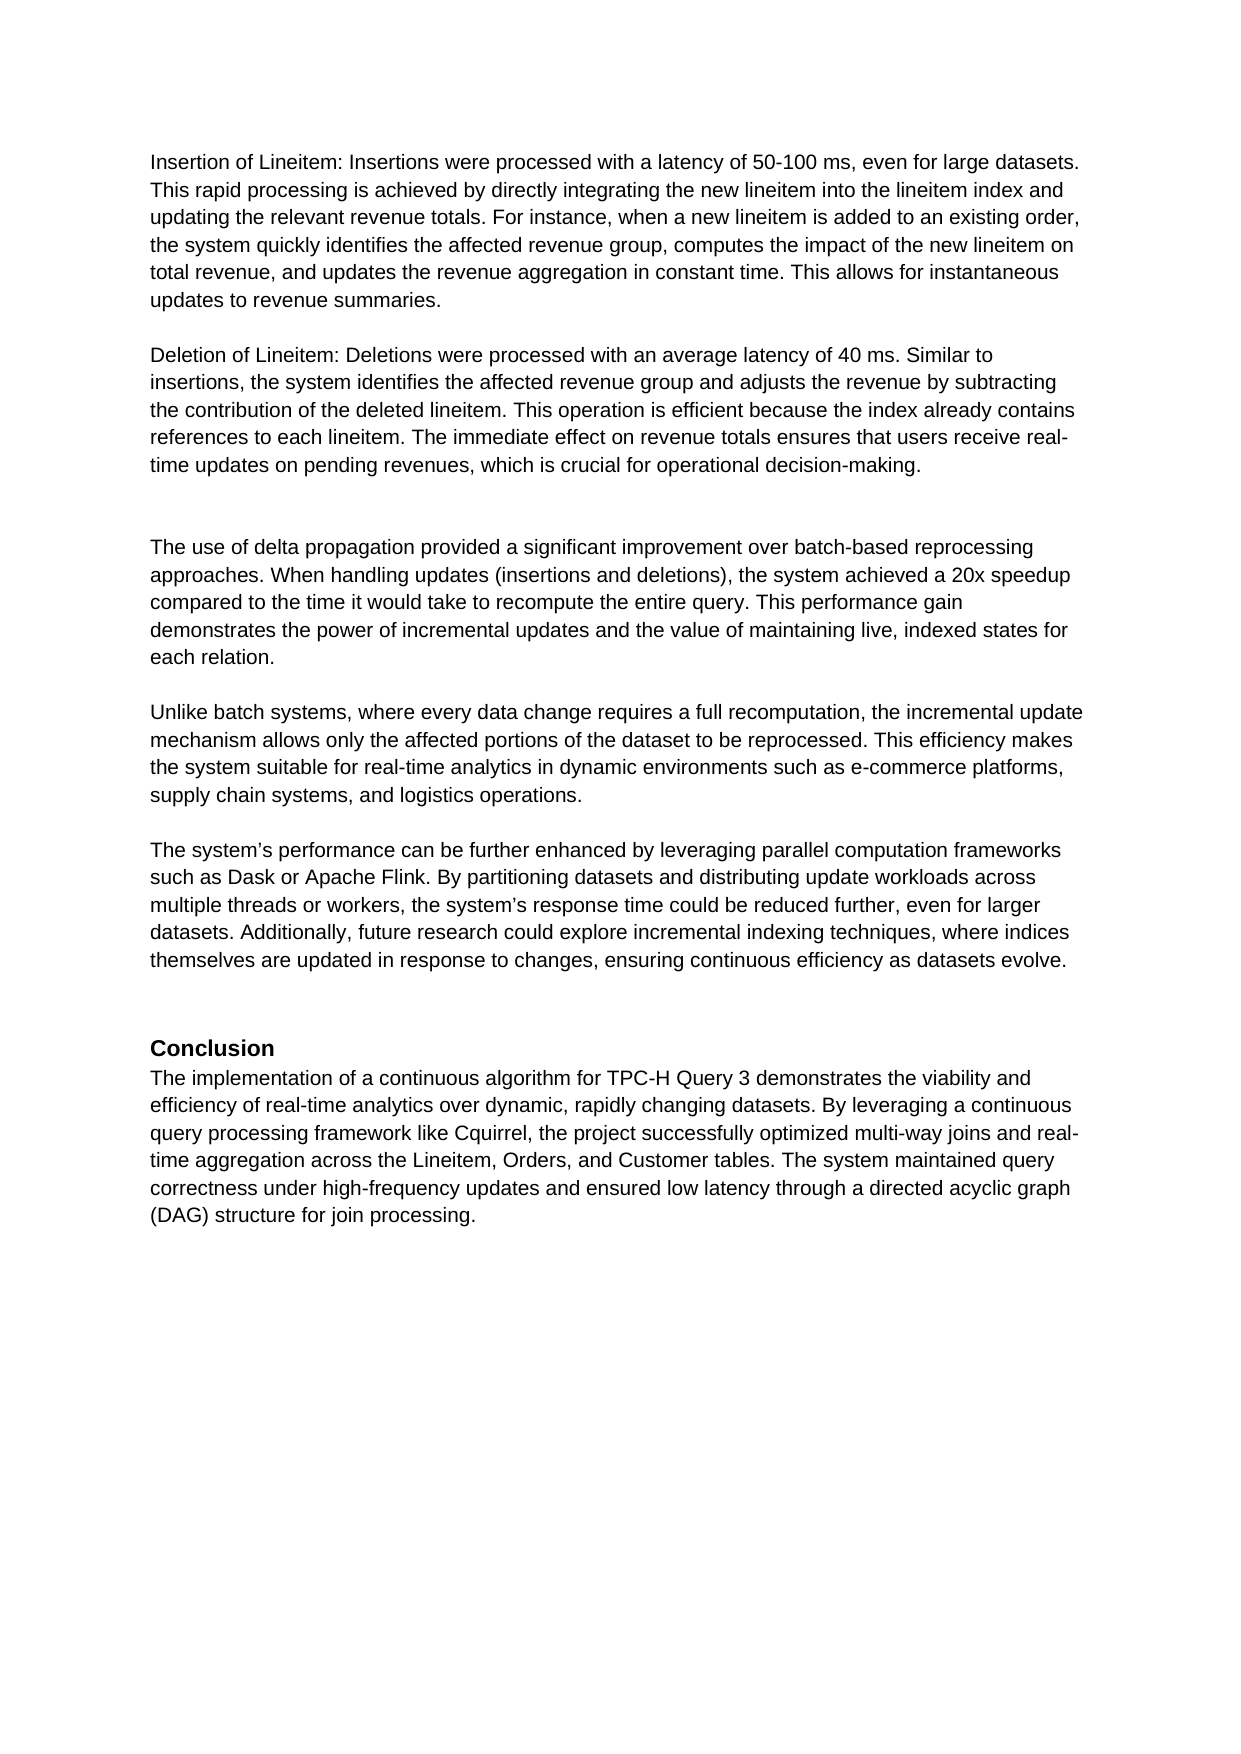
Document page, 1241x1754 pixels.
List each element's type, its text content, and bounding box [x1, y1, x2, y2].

text The use of delta propagation provided a significant improvement over batch-based reprocessing approaches. When handling updates (insertions and deletions), the system achieved a 20x speedup compared to the time it would take to recompute the entire query. This performance gain demonstrates the power of incremental updates and the value of maintaining live, indexed states for each relation. [150, 535, 1090, 669]
text Unlike batch systems, where every data change requires a full recomputation, the incremental update mechanism allows only the affected portions of the dataset to be reprocessed. This efficiency makes the system suitable for real-time analytics in dynamic environments such as e-commerce platforms, supply chain systems, and logistics operations. [150, 700, 1090, 806]
text The system’s performance can be further enhanced by leveraging parallel computation frameworks such as Dask or Apache Flink. By partitioning datasets and distributing update workloads across multiple threads or workers, the system’s response time could be reduced further, even for larger datasets. Additionally, future research could explore incremental indexing techniques, where indices themselves are updated in response to changes, ensuring continuous efficiency as datasets evolve. [150, 837, 1090, 971]
text Insertion of Lineitem: Insertions were processed with a latency of 50-100 ms, even for large datasets. This rapid processing is achieved by directly integrating the new lineitem into the lineitem index and updating the relevant revenue totals. For instance, when a new lineitem is added to an existing order, the system quickly identifies the affected revenue group, computes the impact of the new lineitem on total revenue, and updates the revenue aggregation in constant time. This allows for instantaneous updates to revenue summaries. [150, 150, 1090, 311]
text Deletion of Lineitem: Deletions were processed with an average latency of 40 ms. Similar to insertions, the system identifies the affected revenue group and adjusts the revenue by subtracting the contribution of the deleted lineitem. This operation is efficient because the index already contains references to each lineitem. The immediate effect on revenue totals ensures that users receive real-time updates on pending revenues, which is crucial for operational decision-making. [150, 342, 1090, 476]
text The implementation of a continuous algorithm for TPC-H Query 3 demonstrates the viability and efficiency of real-time analytics over dynamic, rapidly changing datasets. By leveraging a continuous query processing framework like Cquirrel, the project successfully optimized multi-way joins and real-time aggregation across the Lineitem, Orders, and Customer tables. The system maintained query correctness under high-frequency updates and ensured low latency through a directed acyclic graph (DAG) structure for join processing. [150, 1066, 1090, 1227]
text Conclusion [150, 1035, 1090, 1062]
